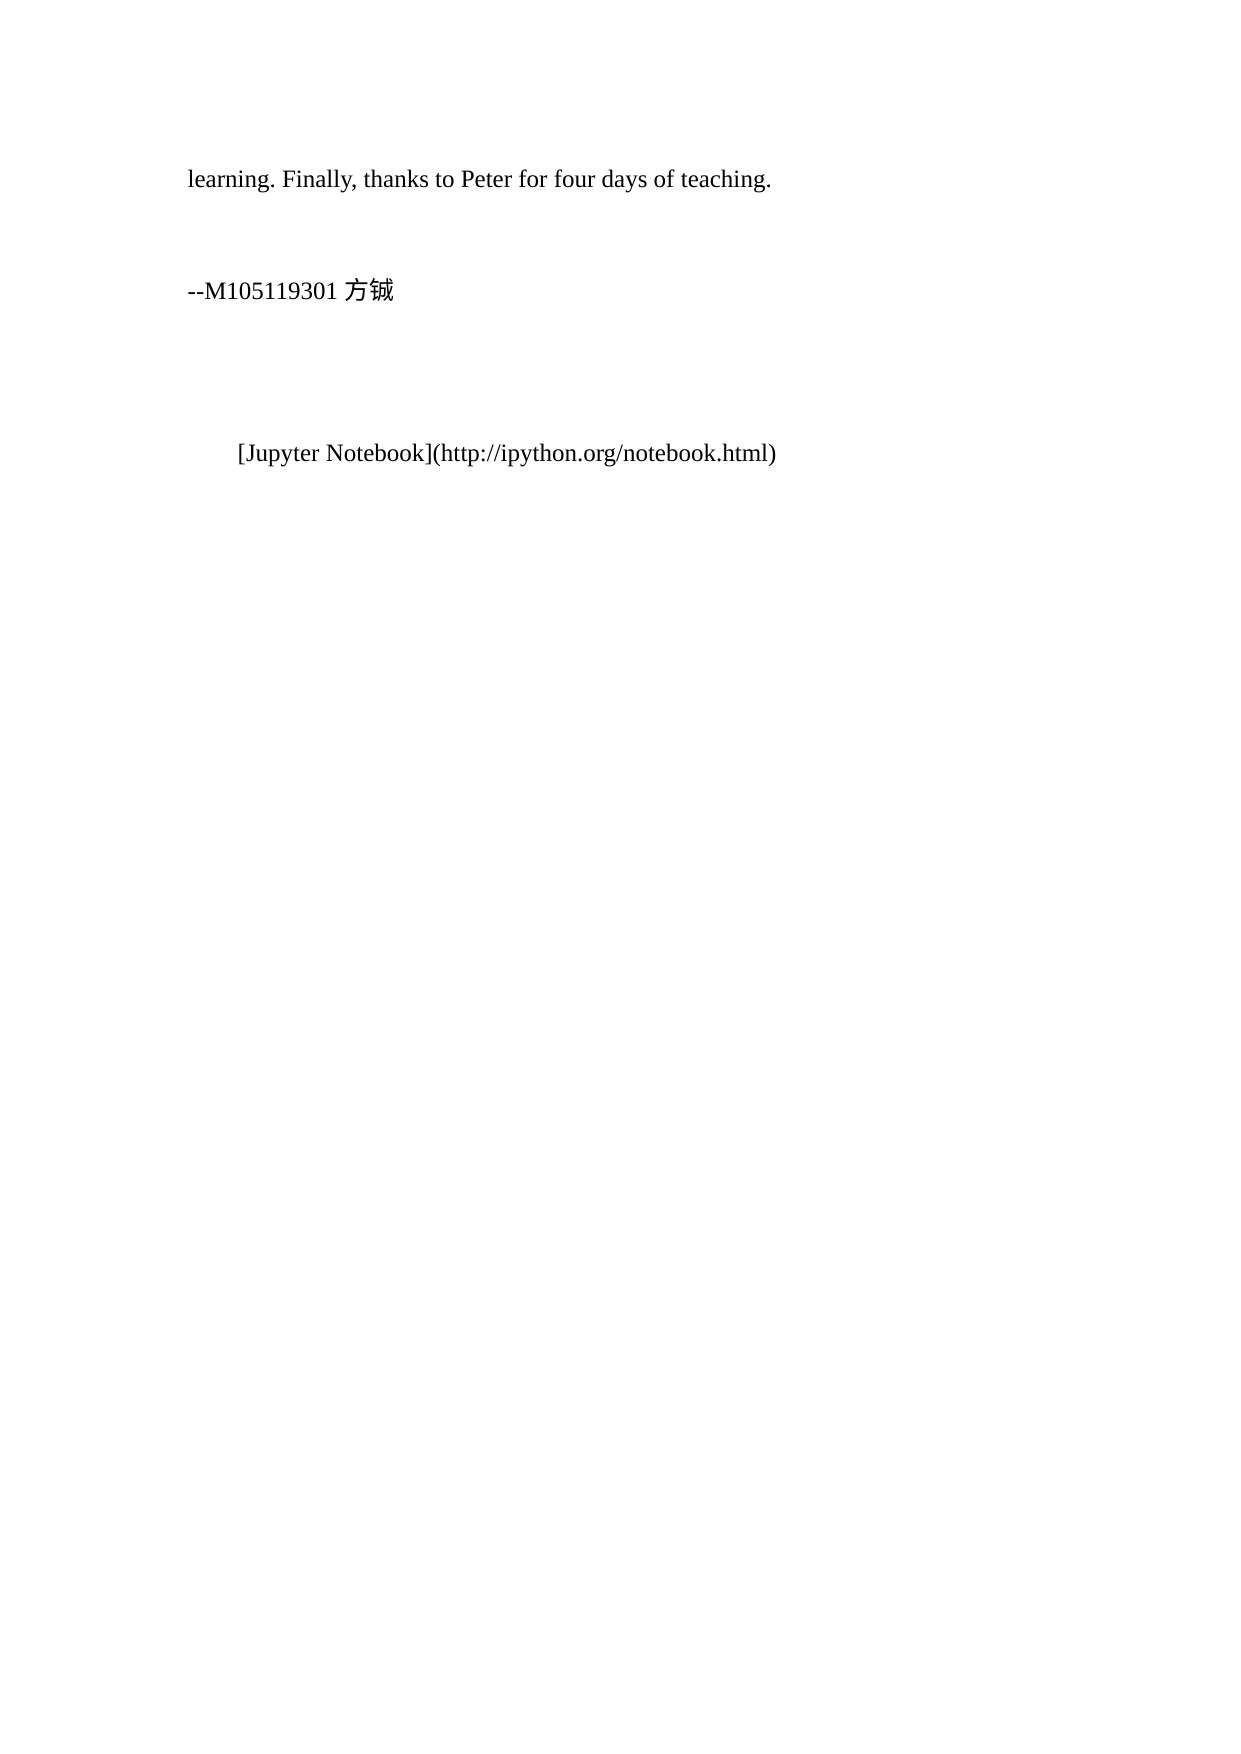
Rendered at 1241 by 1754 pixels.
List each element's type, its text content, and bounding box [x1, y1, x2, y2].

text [187, 162, 1053, 194]
text [Jupyter Notebook](http://ipython.org/notebook.html) [187, 436, 1053, 469]
text --M105119301 方铖 [187, 256, 1053, 321]
